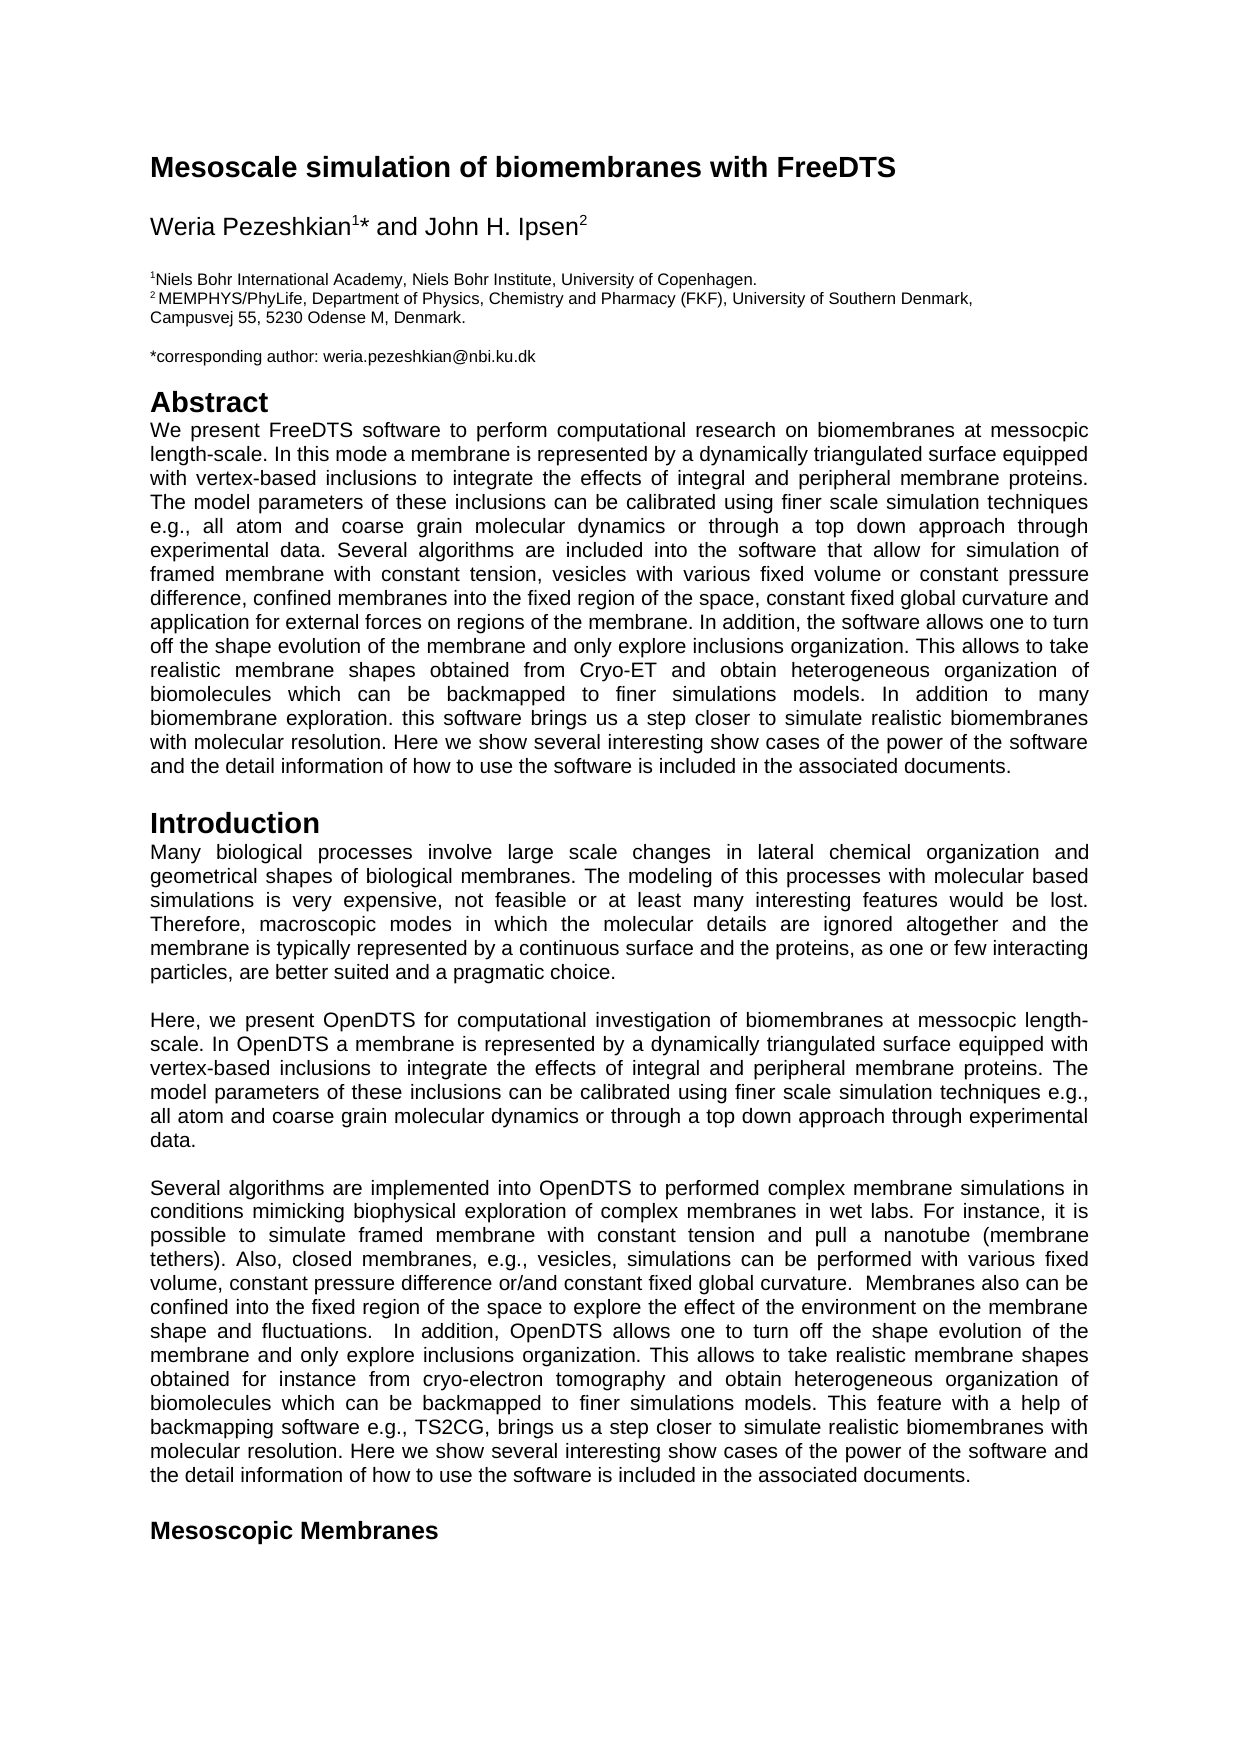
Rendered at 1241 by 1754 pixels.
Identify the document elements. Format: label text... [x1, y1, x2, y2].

text Weria Pezeshkian1* and John H. Ipsen2 [150, 212, 1090, 241]
text Several algorithms are implemented into OpenDTS to performed complex membrane simulations in conditions mimicking biophysical exploration of complex membranes in wet labs. For instance, it is possible to simulate framed membrane with constant tension and pull a nanotube (membrane tethers). Also, closed membranes, e.g., vesicles, simulations can be performed with various fixed volume, constant pressure difference or/and constant fixed global curvature. Membranes also can be confined into the fixed region of the space to explore the effect of the environment on the membrane shape and fluctuations. In addition, OpenDTS allows one to turn off the shape evolution of the membrane and only explore inclusions organization. This allows to take realistic membrane shapes obtained for instance from cryo-electron tomography and obtain heterogeneous organization of biomolecules which can be backmapped to finer simulations models. This feature with a help of backmapping software e.g., TS2CG, brings us a step closer to simulate realistic biomembranes with molecular resolution. Here we show several interesting show cases of the power of the software and the detail information of how to use the software is included in the associated documents. [150, 1175, 1090, 1487]
text Mesoscale simulation of biomembranes with FreeDTS [150, 150, 1090, 183]
text We present FreeDTS software to perform computational research on biomembranes at messocpic length-scale. In this mode a membrane is represented by a dynamically triangulated surface equipped with vertex-based inclusions to integrate the effects of integral and peripheral membrane proteins. The model parameters of these inclusions can be calibrated using finer scale simulation techniques e.g., all atom and coarse grain molecular dynamics or through a top down approach through experimental data. Several algorithms are included into the software that allow for simulation of framed membrane with constant tension, vesicles with various fixed volume or constant pressure difference, confined membranes into the fixed region of the space, constant fixed global curvature and application for external forces on regions of the membrane. In addition, the software allows one to turn off the shape evolution of the membrane and only explore inclusions organization. This allows to take realistic membrane shapes obtained from Cryo-ET and obtain heterogeneous organization of biomolecules which can be backmapped to finer simulations models. In addition to many biomembrane exploration. this software brings us a step closer to simulate realistic biomembranes with molecular resolution. Here we show several interesting show cases of the power of the software and the detail information of how to use the software is included in the associated documents. [150, 418, 1090, 778]
text Campusvej 55, 5230 Odense M, Denmark. [150, 308, 1090, 327]
text *corresponding author: weria.pezeshkian@nbi.ku.dk [150, 346, 1090, 366]
text Here, we present OpenDTS for computational investigation of biomembranes at messocpic length-scale. In OpenDTS a membrane is represented by a dynamically triangulated surface equipped with vertex-based inclusions to integrate the effects of integral and peripheral membrane proteins. The model parameters of these inclusions can be calibrated using finer scale simulation techniques e.g., all atom and coarse grain molecular dynamics or through a top down approach through experimental data. [150, 1008, 1090, 1151]
text Many biological processes involve large scale changes in lateral chemical organization and geometrical shapes of biological membranes. The modeling of this processes with molecular based simulations is very expensive, not feasible or at least many interesting features would be lost. Therefore, macroscopic modes in which the molecular details are ignored altogether and the membrane is typically represented by a continuous surface and the proteins, as one or few interacting particles, are better suited and a pragmatic choice. [150, 840, 1090, 984]
text Abstract [150, 385, 1090, 418]
text 2 MEMPHYS/PhyLife, Department of Physics, Chemistry and Pharmacy (FKF), University of Southern Denmark, [150, 289, 1090, 308]
text Introduction [150, 806, 1090, 840]
text 1Niels Bohr International Academy, Niels Bohr Institute, University of Copenhagen. [150, 270, 1090, 289]
text Mesoscopic Membranes [150, 1516, 1090, 1544]
